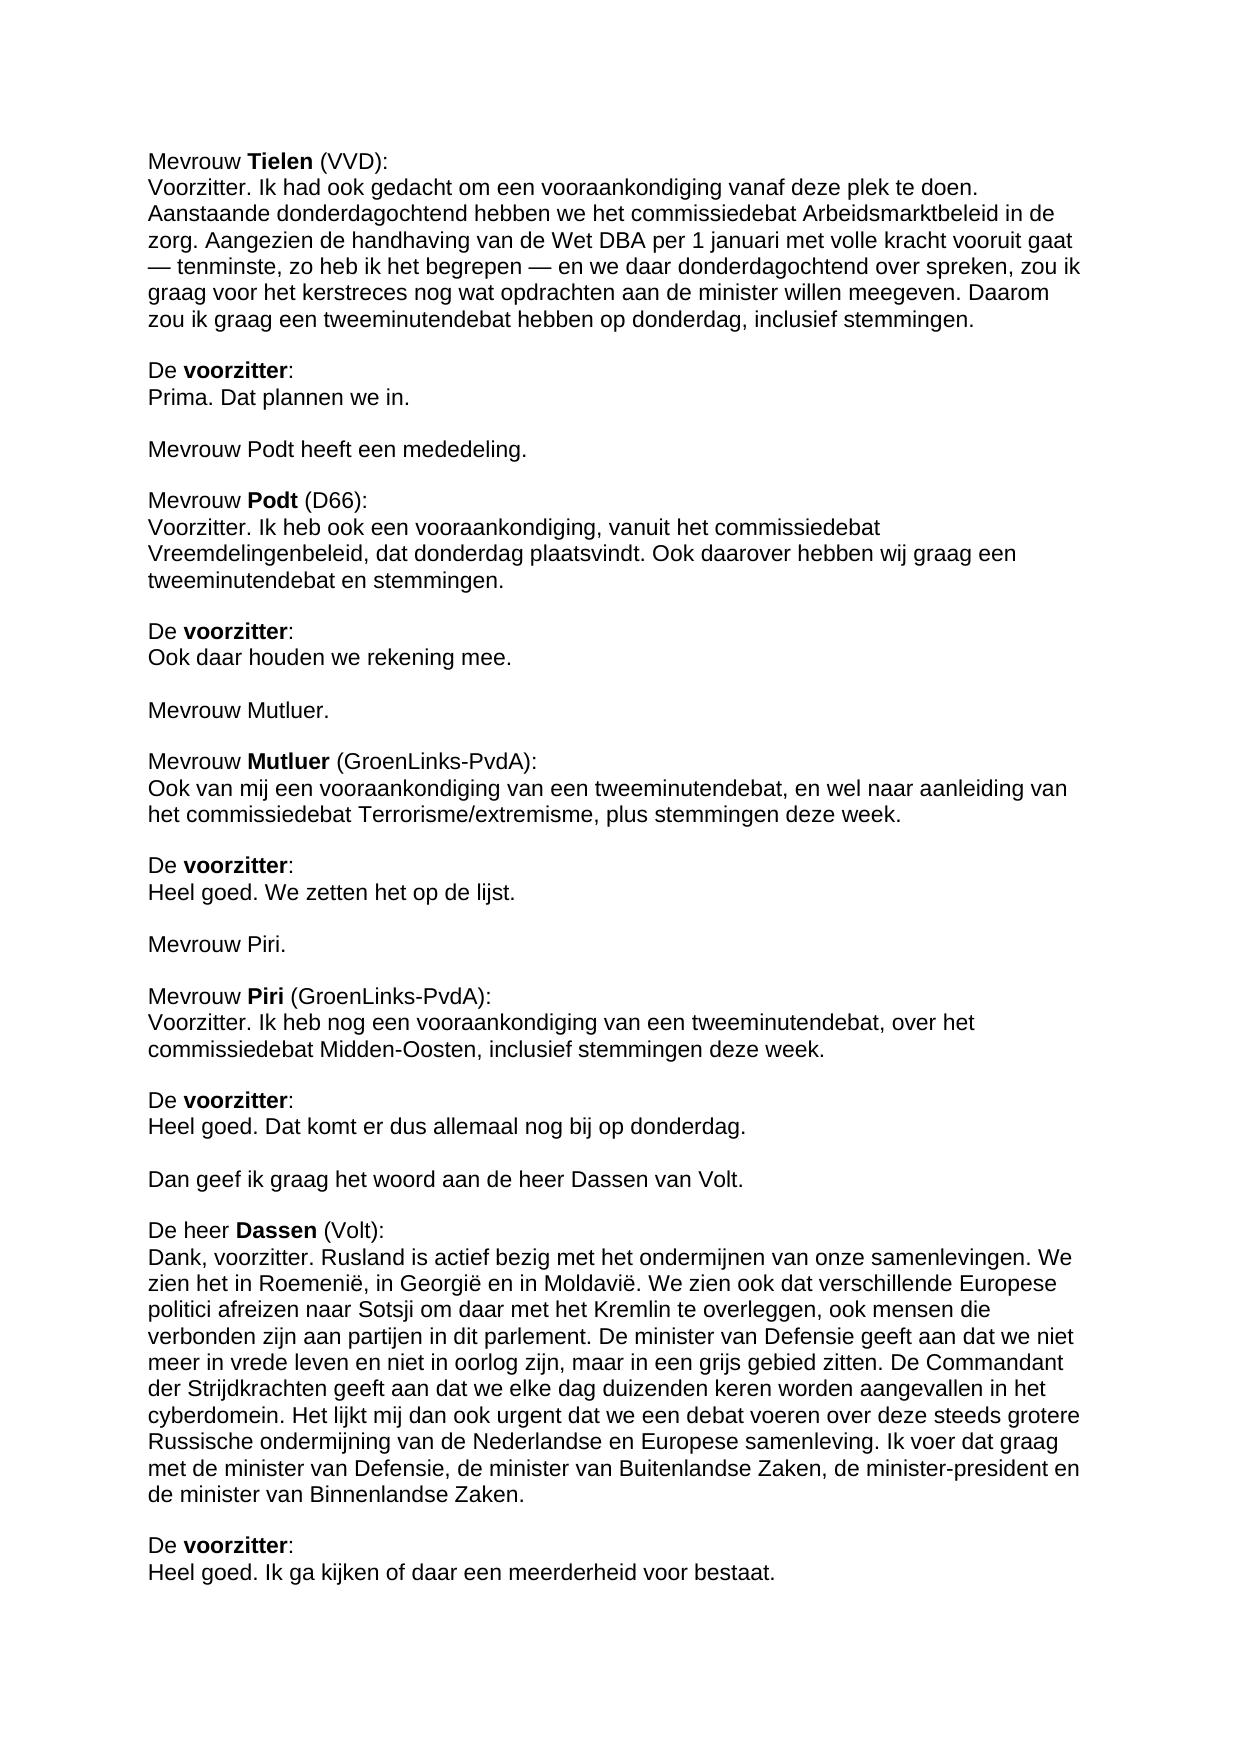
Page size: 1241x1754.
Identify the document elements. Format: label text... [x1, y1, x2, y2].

text De voorzitter: Ook daar houden we rekening mee. Mevrouw Mutluer. [148, 618, 1093, 723]
text Mevrouw Tielen (VVD): Voorzitter. Ik had ook gedacht om een vooraankondiging vanaf deze plek te doen. Aanstaande donderdagochtend hebben we het commissiedebat Arbeidsmarktbeleid in de zorg. Aangezien de handhaving van de Wet DBA per 1 januari met volle kracht vooruit gaat — tenminste, zo heb ik het begrepen — en we daar donderdagochtend over spreken, zou ik graag voor het kerstreces nog wat opdrachten aan de minister willen meegeven. Daarom zou ik graag een tweeminutendebat hebben op donderdag, inclusief stemmingen. [148, 148, 1093, 332]
text De voorzitter: Prima. Dat plannen we in. Mevrouw Podt heeft een mededeling. [148, 357, 1093, 462]
text De voorzitter: Heel goed. We zetten het op de lijst. Mevrouw Piri. [148, 852, 1093, 958]
text De voorzitter: Heel goed. Dat komt er dus allemaal nog bij op donderdag. Dan geef ik graag het woord aan de heer Dassen van Volt. [148, 1087, 1093, 1192]
text Mevrouw Mutluer (GroenLinks-PvdA): Ook van mij een vooraankondiging van een tweeminutendebat, en wel naar aanleiding van het commissiedebat Terrorisme/extremisme, plus stemmingen deze week. [148, 748, 1093, 827]
text Mevrouw Podt (D66): Voorzitter. Ik heb ook een vooraankondiging, vanuit het commissiedebat Vreemdelingenbeleid, dat donderdag plaatsvindt. Ook daarover hebben wij graag een tweeminutendebat en stemmingen. [148, 487, 1093, 593]
text Mevrouw Piri (GroenLinks-PvdA): Voorzitter. Ik heb nog een vooraankondiging van een tweeminutendebat, over het commissiedebat Midden-Oosten, inclusief stemmingen deze week. [148, 983, 1093, 1062]
text De heer Dassen (Volt): Dank, voorzitter. Rusland is actief bezig met het ondermijnen van onze samenlevingen. We zien het in Roemenië, in Georgië en in Moldavië. We zien ook dat verschillende Europese politici afreizen naar Sotsji om daar met het Kremlin te overleggen, ook mensen die verbonden zijn aan partijen in dit parlement. De minister van Defensie geeft aan dat we niet meer in vrede leven en niet in oorlog zijn, maar in een grijs gebied zitten. De Commandant der Strijdkrachten geeft aan dat we elke dag duizenden keren worden aangevallen in het cyberdomein. Het lijkt mij dan ook urgent dat we een debat voeren over deze steeds grotere Russische ondermijning van de Nederlandse en Europese samenleving. Ik voer dat graag met de minister van Defensie, de minister van Buitenlandse Zaken, de minister-president en de minister van Binnenlandse Zaken. [148, 1217, 1093, 1507]
text De voorzitter: Heel goed. Ik ga kijken of daar een meerderheid voor bestaat. [148, 1532, 1093, 1585]
